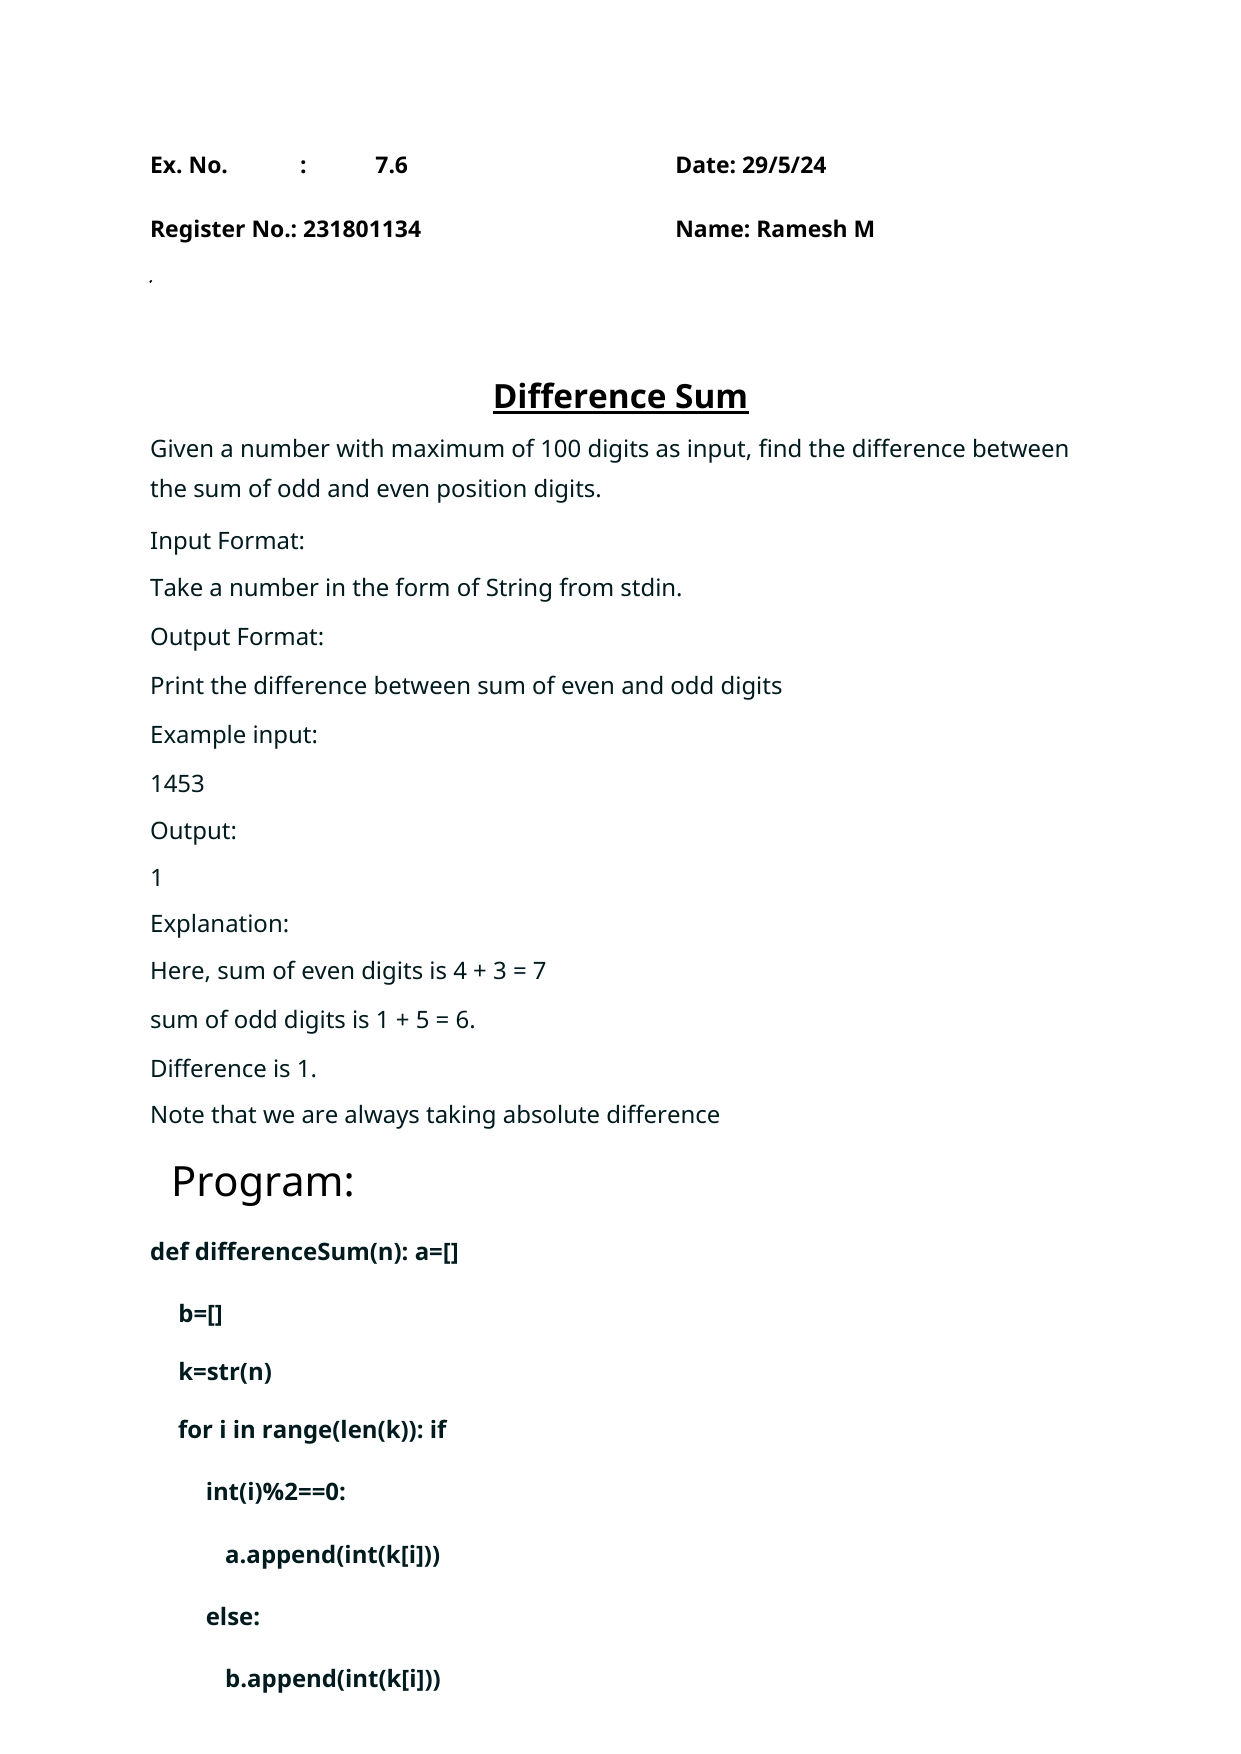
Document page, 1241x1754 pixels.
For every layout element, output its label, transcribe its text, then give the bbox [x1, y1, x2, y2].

subtitle Difference Sum [129, 373, 1111, 418]
text Explanation: [150, 907, 1138, 940]
text a.append(int(k[i])) else: [206, 1537, 492, 1632]
text Difference is 1. [150, 1052, 1138, 1084]
text Take a number in the form of String from stdin. Output Format: [150, 571, 699, 652]
text def differenceSum(n): a=[] [150, 1235, 462, 1268]
text Given a number with maximum of 100 digits as input, find the difference between the sum of odd and even position digits. [150, 432, 1087, 504]
text b=[] [178, 1297, 1138, 1329]
text Register No.: 231801134 Name: Ramesh M [150, 213, 1138, 245]
subtitle Program: [150, 1152, 1138, 1209]
text Note that we are always taking absolute difference [150, 1098, 1138, 1130]
text k=str(n) [178, 1355, 1138, 1388]
text Output: [150, 814, 1138, 847]
text for i in range(len(k)): if int(i)%2==0: [178, 1413, 447, 1508]
text 1 [150, 860, 1138, 893]
text Input Format: [150, 524, 1138, 556]
text 1453 [150, 767, 1138, 800]
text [178, 1662, 492, 1694]
text Ex. No. : 7.6 Date: 29/5/24 [150, 149, 1138, 180]
text Here, sum of even digits is 4 + 3 = 7 sum of odd digits is 1 + 5 = 6. [150, 953, 587, 1035]
text Print the difference between sum of even and odd digits Example input: [150, 669, 858, 750]
